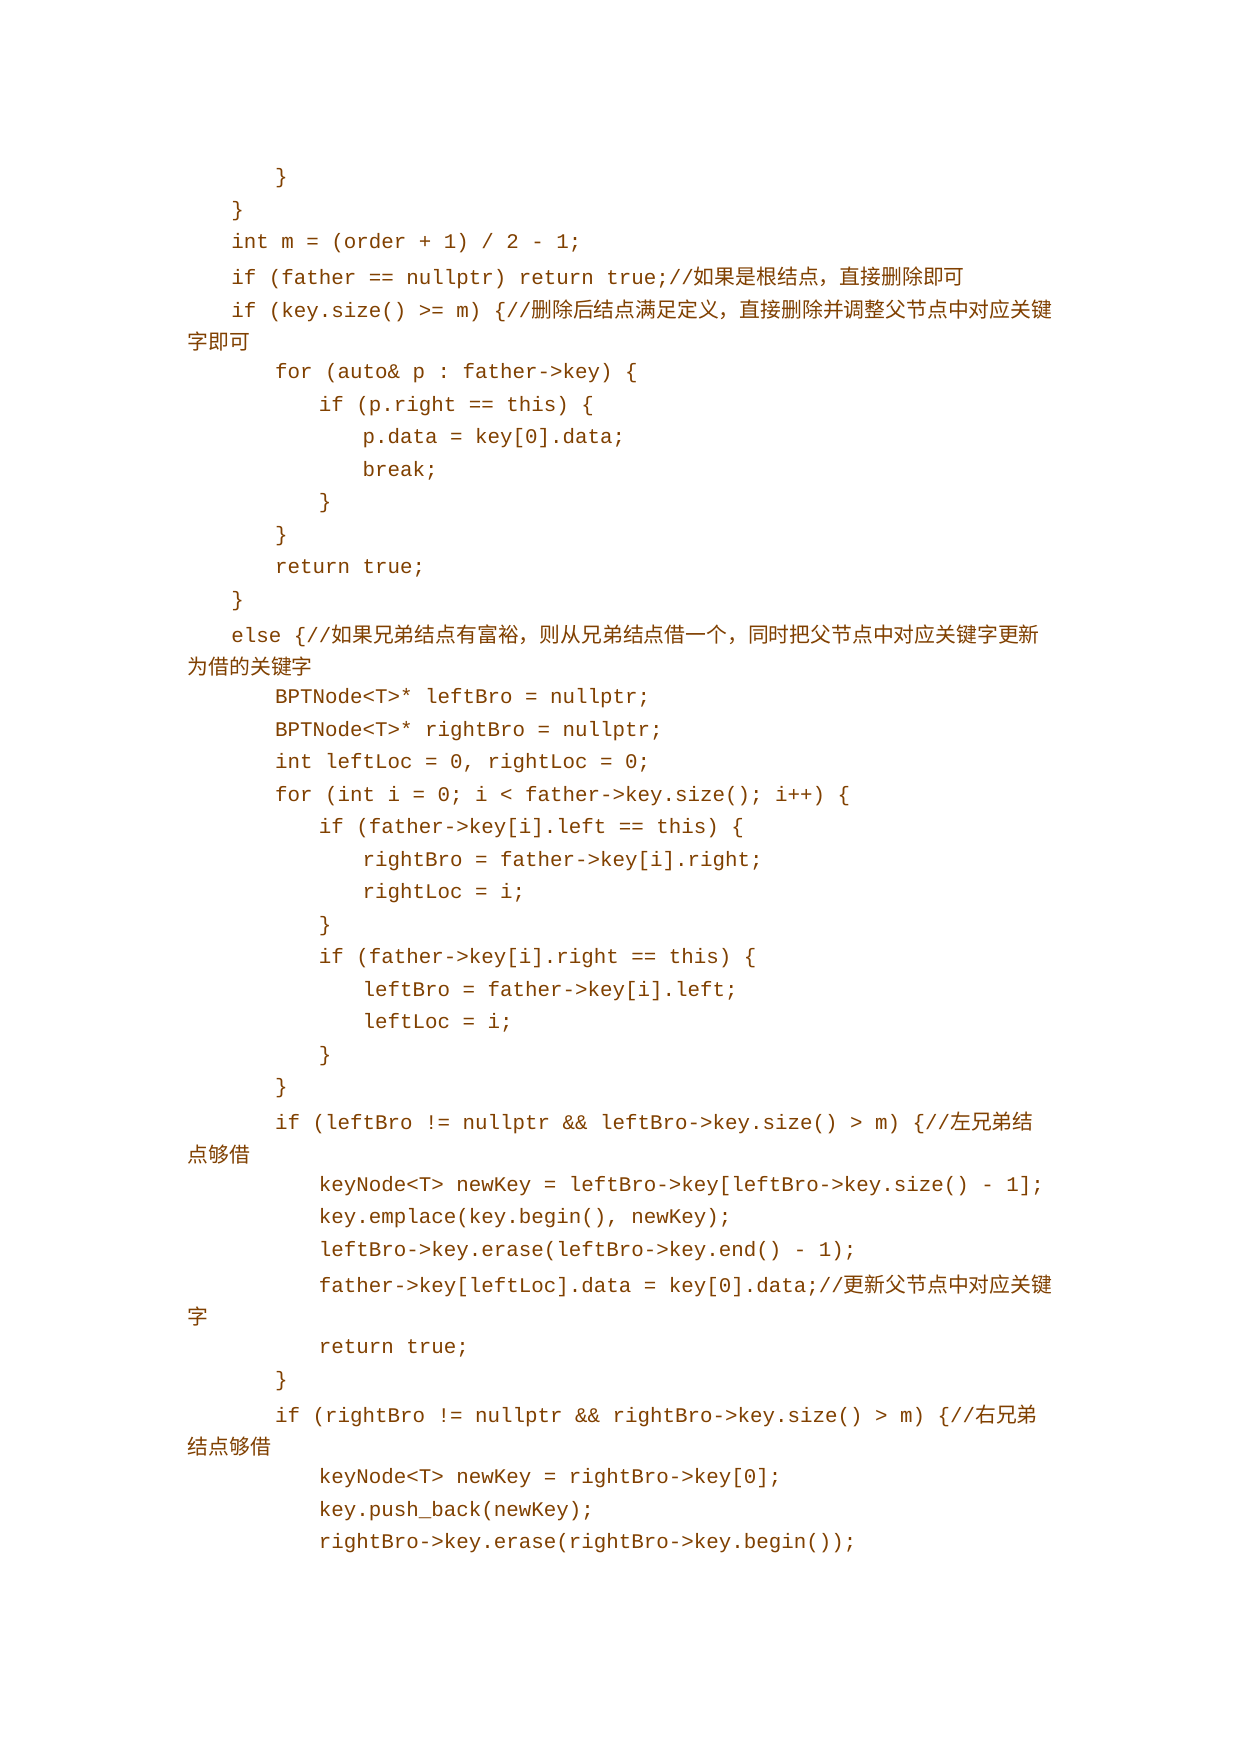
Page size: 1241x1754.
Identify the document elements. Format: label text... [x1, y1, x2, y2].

text } [187, 1072, 1053, 1104]
text leftBro = father->key[i].left; [187, 974, 1053, 1007]
text } [187, 584, 1053, 617]
text leftLoc = i; [187, 1007, 1053, 1039]
text father->key[leftLoc].data = key[0].data;//更新父节点中对应关键字 [187, 1267, 1053, 1332]
text if (father->key[i].right == this) { [187, 942, 1053, 974]
text if (leftBro != nullptr && leftBro->key.size() > m) {//左兄弟结点够借 [187, 1104, 1053, 1169]
text rightBro = father->key[i].right; [187, 844, 1053, 877]
text int m = (order + 1) / 2 - 1; [187, 227, 1053, 259]
text } [187, 1039, 1053, 1072]
text BPTNode<T>* rightBro = nullptr; [187, 714, 1053, 747]
text int leftLoc = 0, rightLoc = 0; [187, 747, 1053, 779]
text for (int i = 0; i < father->key.size(); i++) { [187, 779, 1053, 812]
text } [187, 194, 1053, 227]
text p.data = key[0].data; [187, 422, 1053, 454]
text } [187, 1364, 1053, 1397]
text } [187, 487, 1053, 519]
text BPTNode<T>* leftBro = nullptr; [187, 682, 1053, 714]
text } [187, 519, 1053, 552]
text for (auto& p : father->key) { [187, 357, 1053, 389]
text } [187, 909, 1053, 942]
text key.push_back(newKey); [187, 1494, 1053, 1527]
text else {//如果兄弟结点有富裕，则从兄弟结点借一个，同时把父节点中对应关键字更新为借的关键字 [187, 617, 1053, 682]
text break; [187, 454, 1053, 487]
text if (p.right == this) { [187, 389, 1053, 422]
text } [187, 162, 1053, 194]
text if (key.size() >= m) {//删除后结点满足定义，直接删除并调整父节点中对应关键字即可 [187, 292, 1053, 357]
text if (father == nullptr) return true;//如果是根结点，直接删除即可 [187, 259, 1053, 292]
text return true; [187, 552, 1053, 584]
text leftBro->key.erase(leftBro->key.end() - 1); [187, 1234, 1053, 1267]
text keyNode<T> newKey = rightBro->key[0]; [187, 1462, 1053, 1494]
text key.emplace(key.begin(), newKey); [187, 1202, 1053, 1234]
text rightBro->key.erase(rightBro->key.begin()); [187, 1527, 1053, 1559]
text rightLoc = i; [187, 877, 1053, 909]
text keyNode<T> newKey = leftBro->key[leftBro->key.size() - 1]; [187, 1169, 1053, 1202]
text if (father->key[i].left == this) { [187, 812, 1053, 844]
text return true; [187, 1332, 1053, 1364]
text if (rightBro != nullptr && rightBro->key.size() > m) {//右兄弟结点够借 [187, 1397, 1053, 1462]
